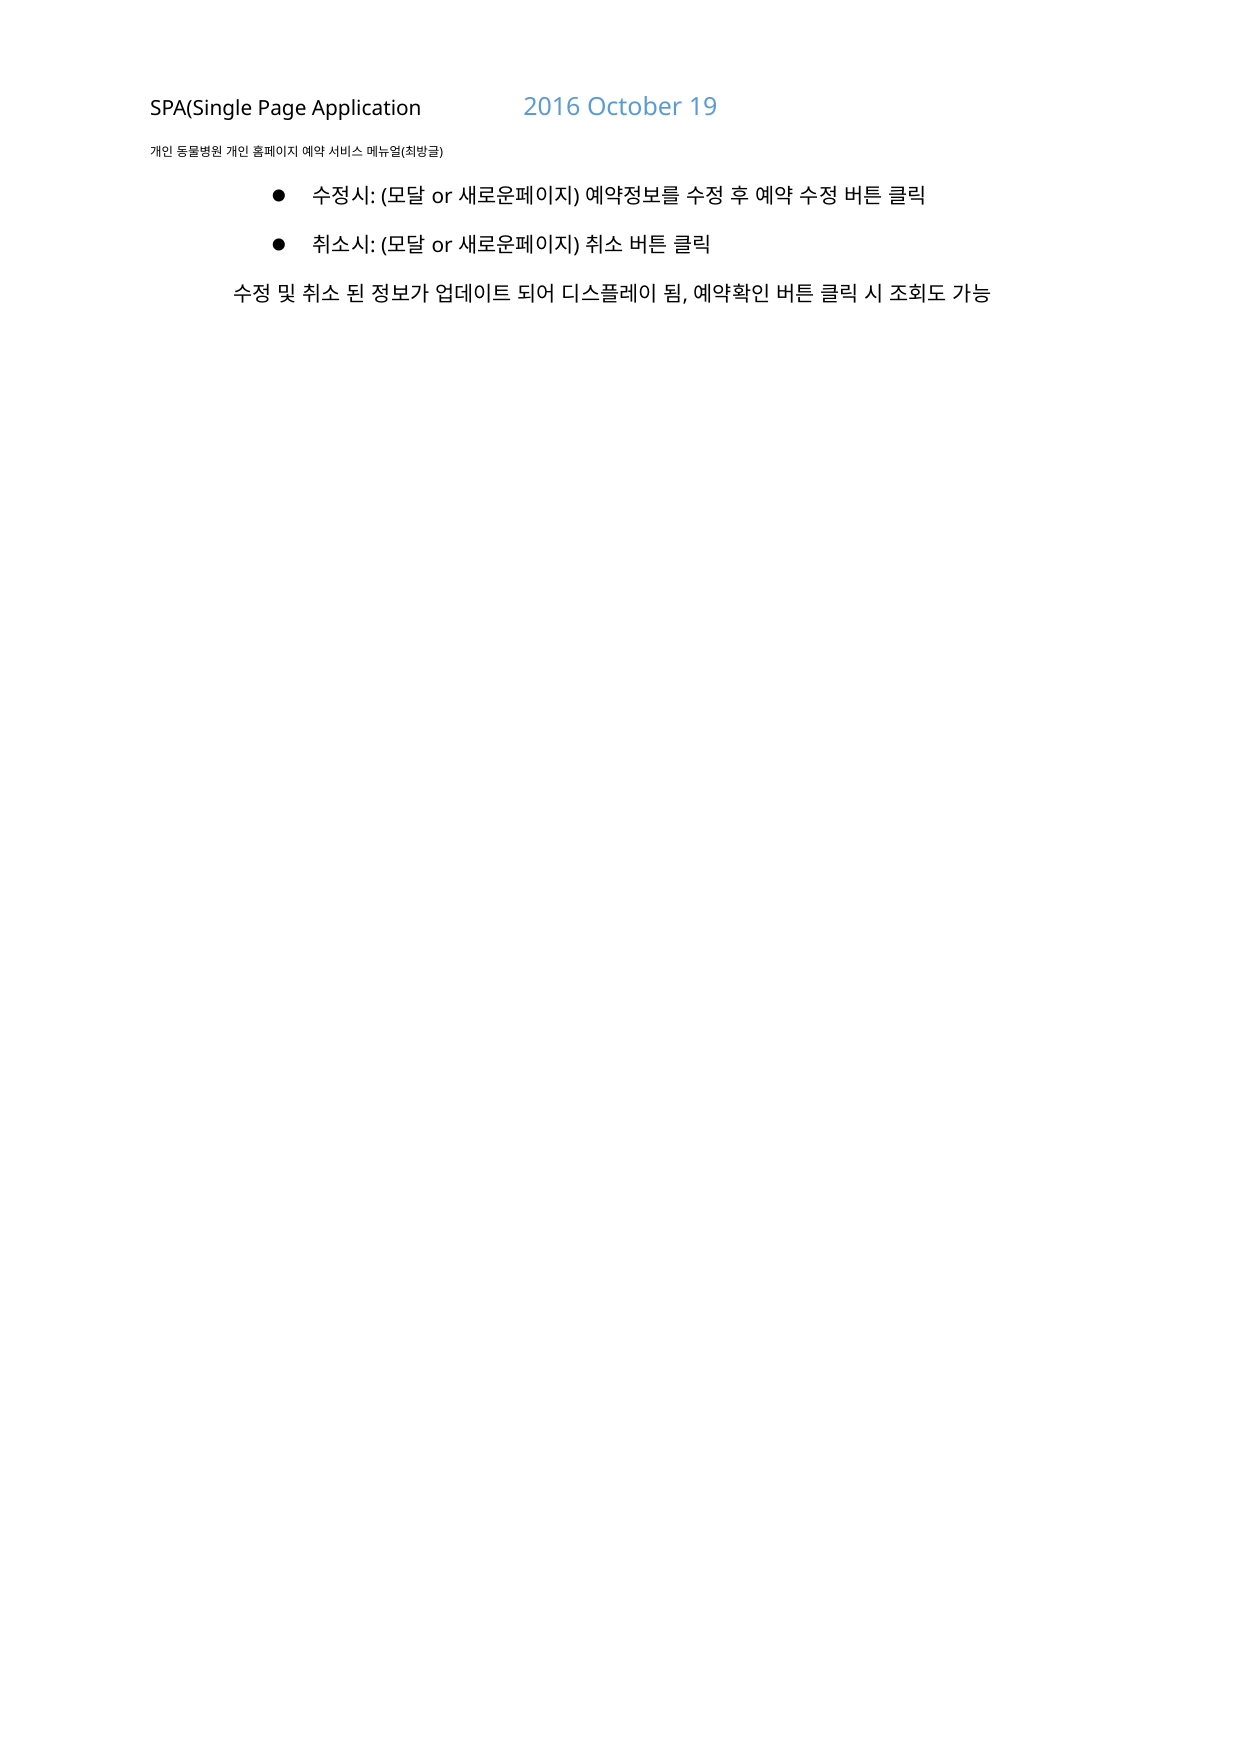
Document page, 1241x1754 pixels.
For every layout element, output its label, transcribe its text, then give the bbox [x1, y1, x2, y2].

list 수정시: (모달 or 새로운페이지) 예약정보를 수정 후 예약 수정 버튼 클릭 [271, 179, 1090, 209]
list 취소시: (모달 or 새로운페이지) 취소 버튼 클릭 [271, 228, 1090, 258]
text 수정 및 취소 된 정보가 업데이트 되어 디스플레이 됨, 예약확인 버튼 클릭 시 조회도 가능 [233, 278, 1090, 308]
